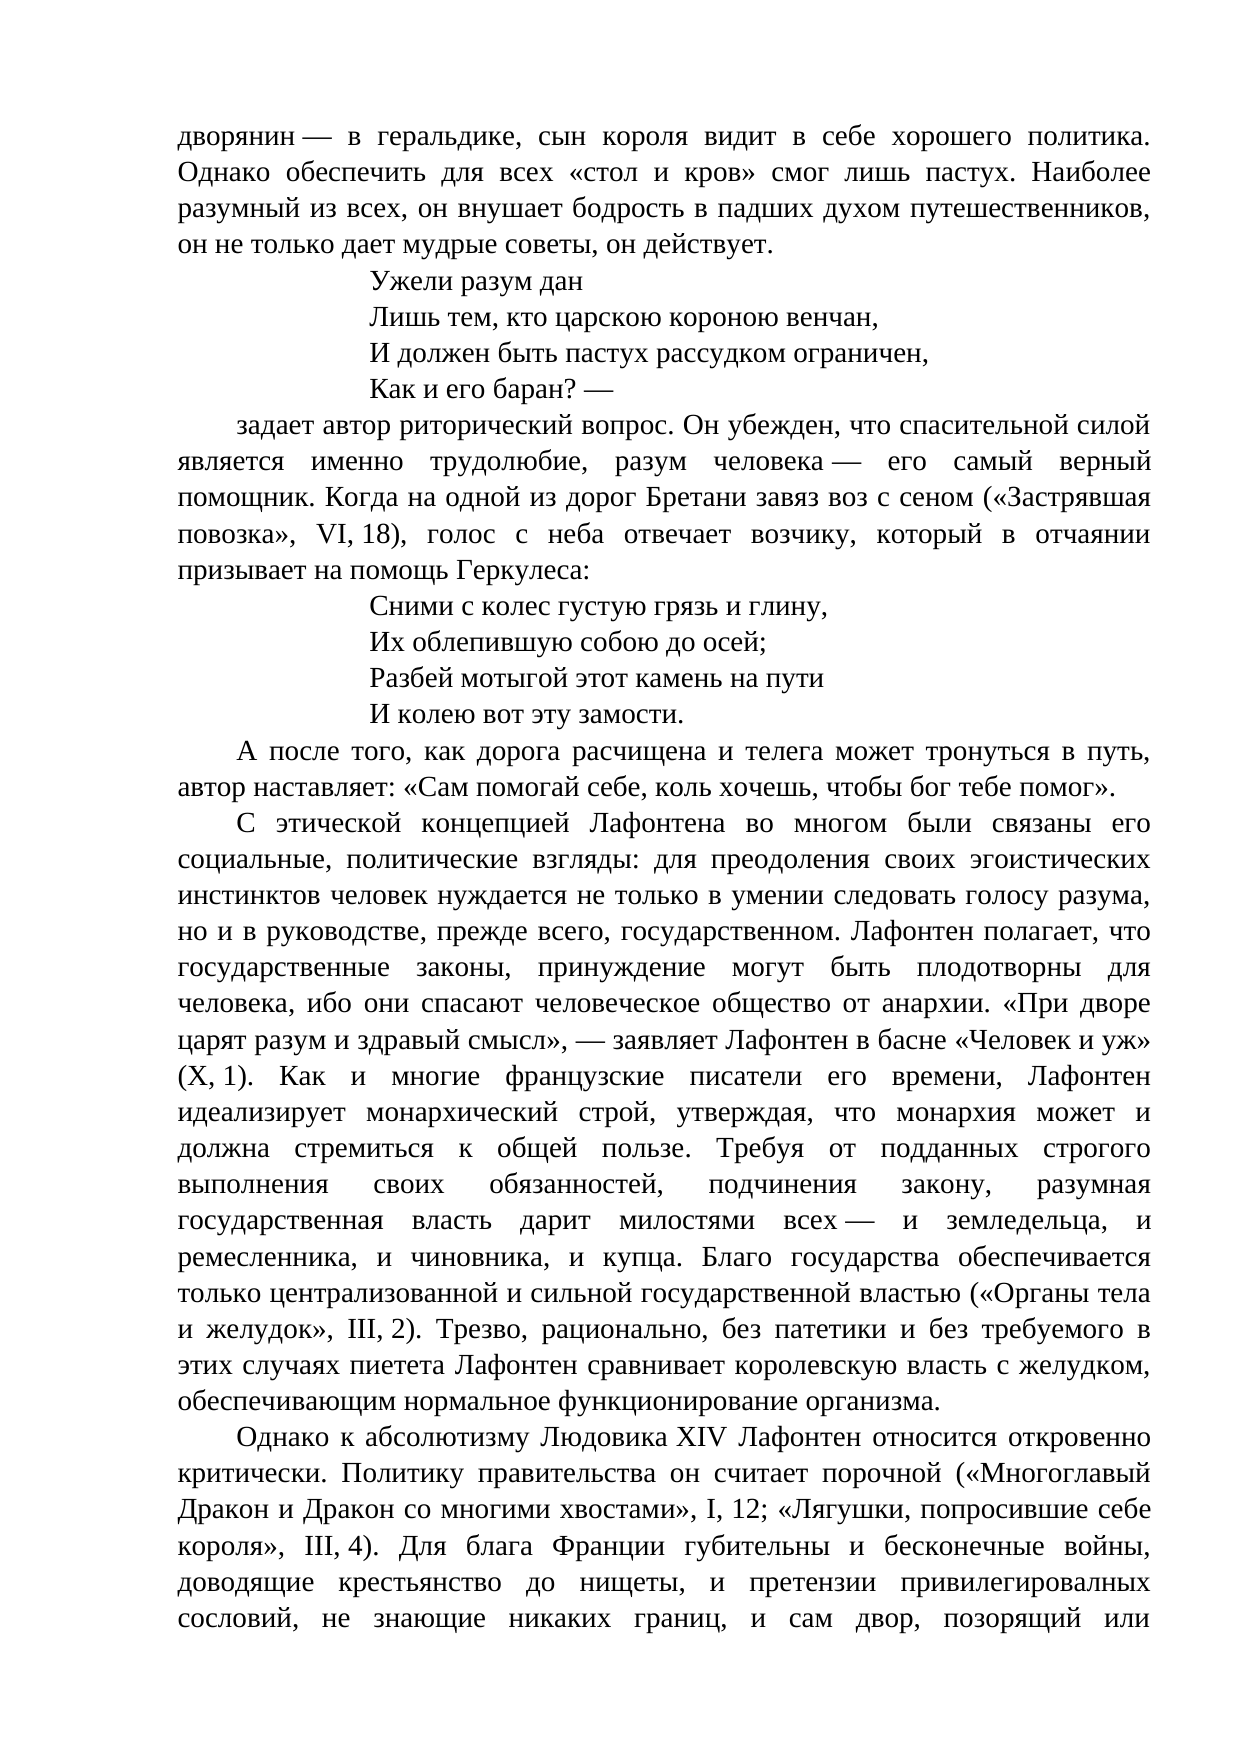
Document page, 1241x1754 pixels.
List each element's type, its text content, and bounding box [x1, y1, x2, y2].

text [177, 118, 1152, 260]
text Как и его баран? — [310, 371, 1152, 405]
text Сними с колес густую грязь и глину, [310, 588, 1152, 622]
text задает автор риторический вопрос. Он убежден, что спасительной силой является именно трудолюбие, разум человека — его самый верный помощник. Когда на одной из дорог Бретани завяз воз с сеном («Застрявшая повозка», VI, 18), голос с неба отвечает возчику, который в отчаянии призывает на помощь Геркулеса: [177, 407, 1152, 585]
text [177, 1419, 1152, 1634]
text Их облепившую собою до осей; [310, 624, 1152, 658]
text Разбей мотыгой этот камень на пути [310, 660, 1152, 694]
text А после того, как дорога расчищена и телега может тронуться в путь, автор наставляет: «Сам помогай себе, коль хочешь, чтобы бог тебе помог». [177, 733, 1152, 802]
text И колею вот эту замости. [310, 696, 1152, 730]
text С этической концепцией Лафонтена во многом были связаны его социальные, политические взгляды: для преодоления своих эгоистических инстинктов человек нуждается не только в умении следовать голосу разума, но и в руководстве, прежде всего, государственном. Лафонтен полагает, что государственные законы, принуждение могут быть плодотворны для человека, ибо они спасают человеческое общество от анархии. «При дворе царят разум и здравый смысл», — заявляет Лафонтен в басне «Человек и уж» (Х, 1). Как и многие французские писатели его времени, Лафонтен идеализирует монархический строй, утверждая, что монархия может и должна стремиться к общей пользе. Требуя от подданных строгого выполнения своих обязанностей, подчинения закону, разумная государственная власть дарит милостями всех — и земледельца, и ремесленника, и чиновника, и купца. Благо государства обеспечивается только централизованной и сильной государственной властью («Органы тела и желудок», III, 2). Трезво, рационально, без патетики и без требуемого в этих случаях пиетета Лафонтен сравнивает королевскую власть с желудком, обеспечивающим нормальное функционирование организма. [177, 805, 1152, 1417]
text Лишь тем, кто царскою короною венчан, [310, 299, 1152, 332]
text Ужели разум дан [310, 263, 1152, 296]
text И должен быть пастух рассудком ограничен, [310, 335, 1152, 368]
